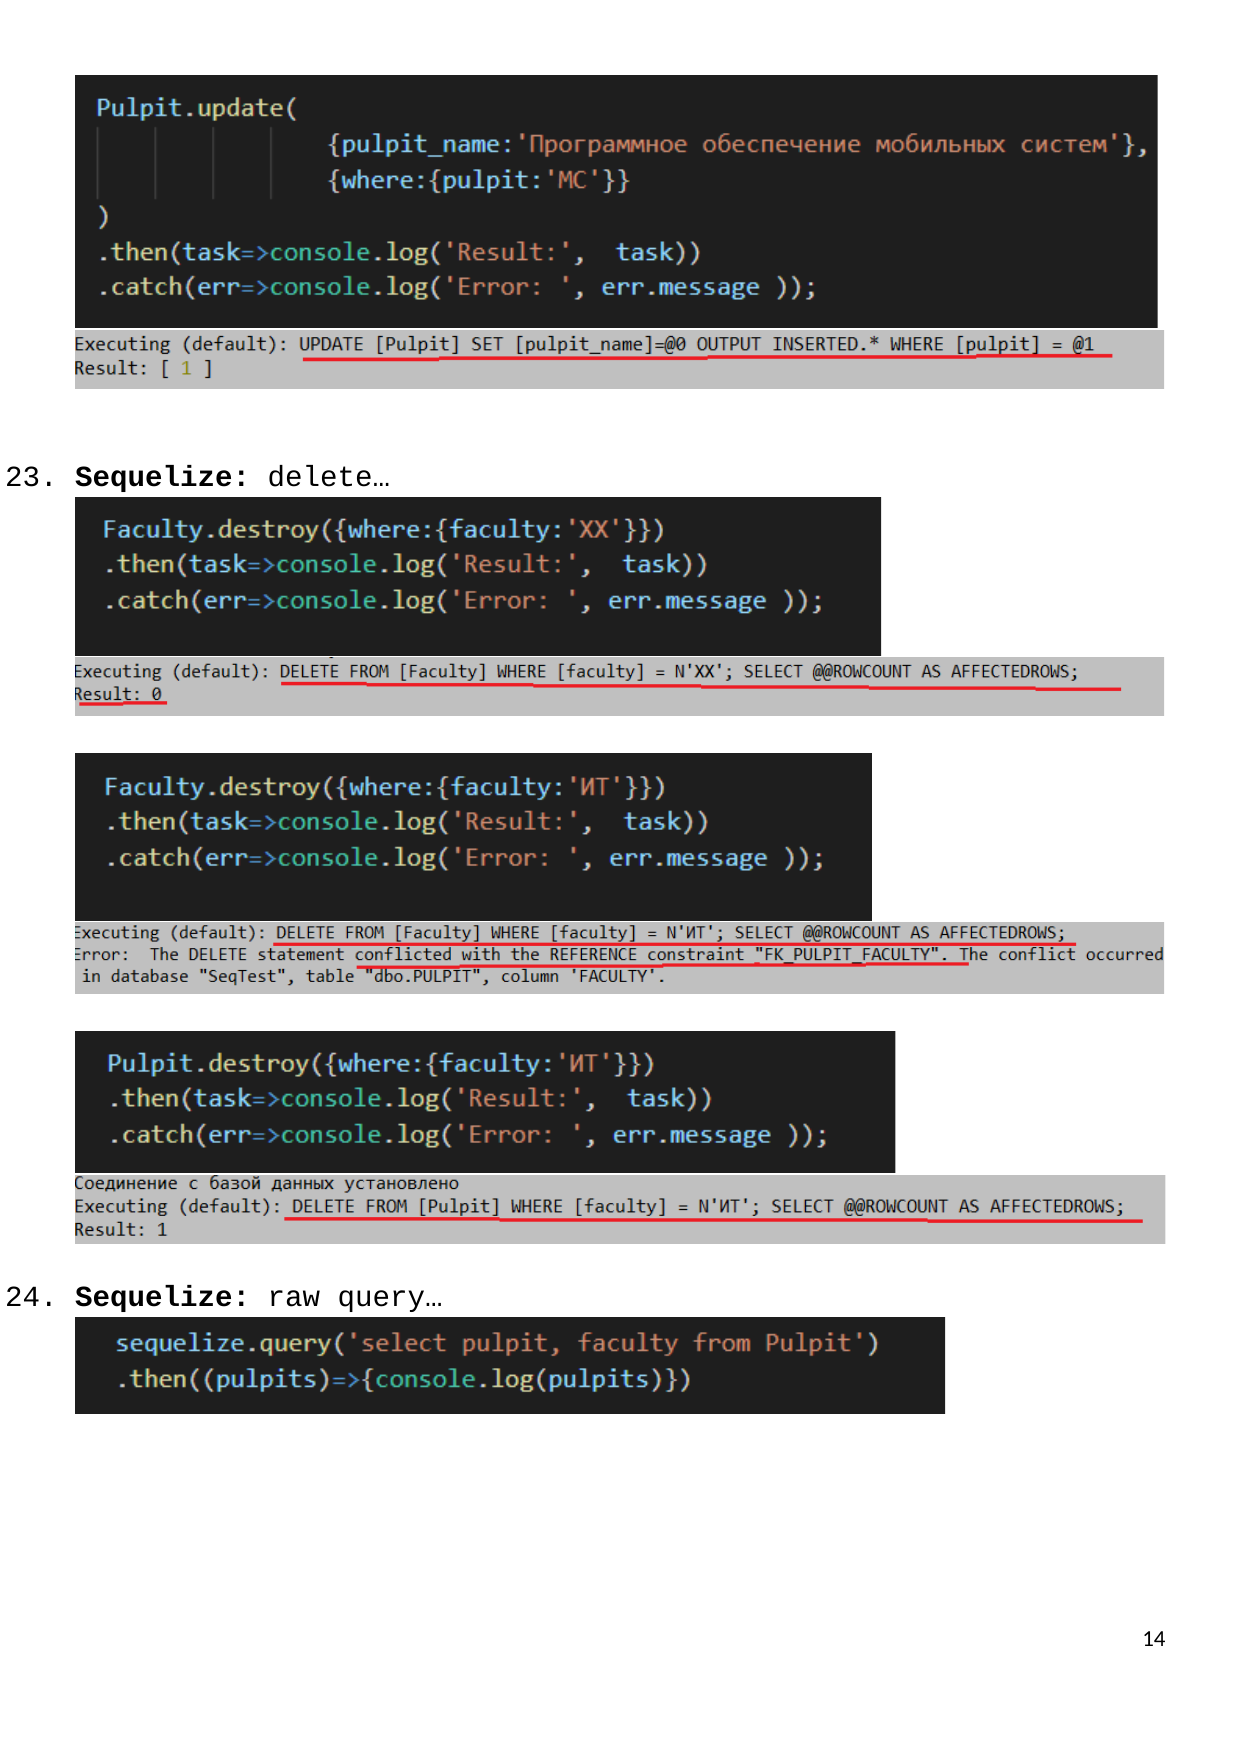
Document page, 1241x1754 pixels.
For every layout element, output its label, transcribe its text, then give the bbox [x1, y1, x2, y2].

picture [75, 330, 1165, 389]
picture [75, 1317, 946, 1414]
picture [75, 75, 1158, 328]
picture [75, 1031, 896, 1173]
picture [75, 497, 882, 656]
picture [75, 922, 1165, 994]
picture [75, 657, 1165, 716]
picture [75, 1175, 1166, 1244]
list Sequelize: delete… [75, 462, 1165, 495]
list Sequelize: raw query… [75, 1282, 1165, 1315]
picture [75, 753, 872, 921]
